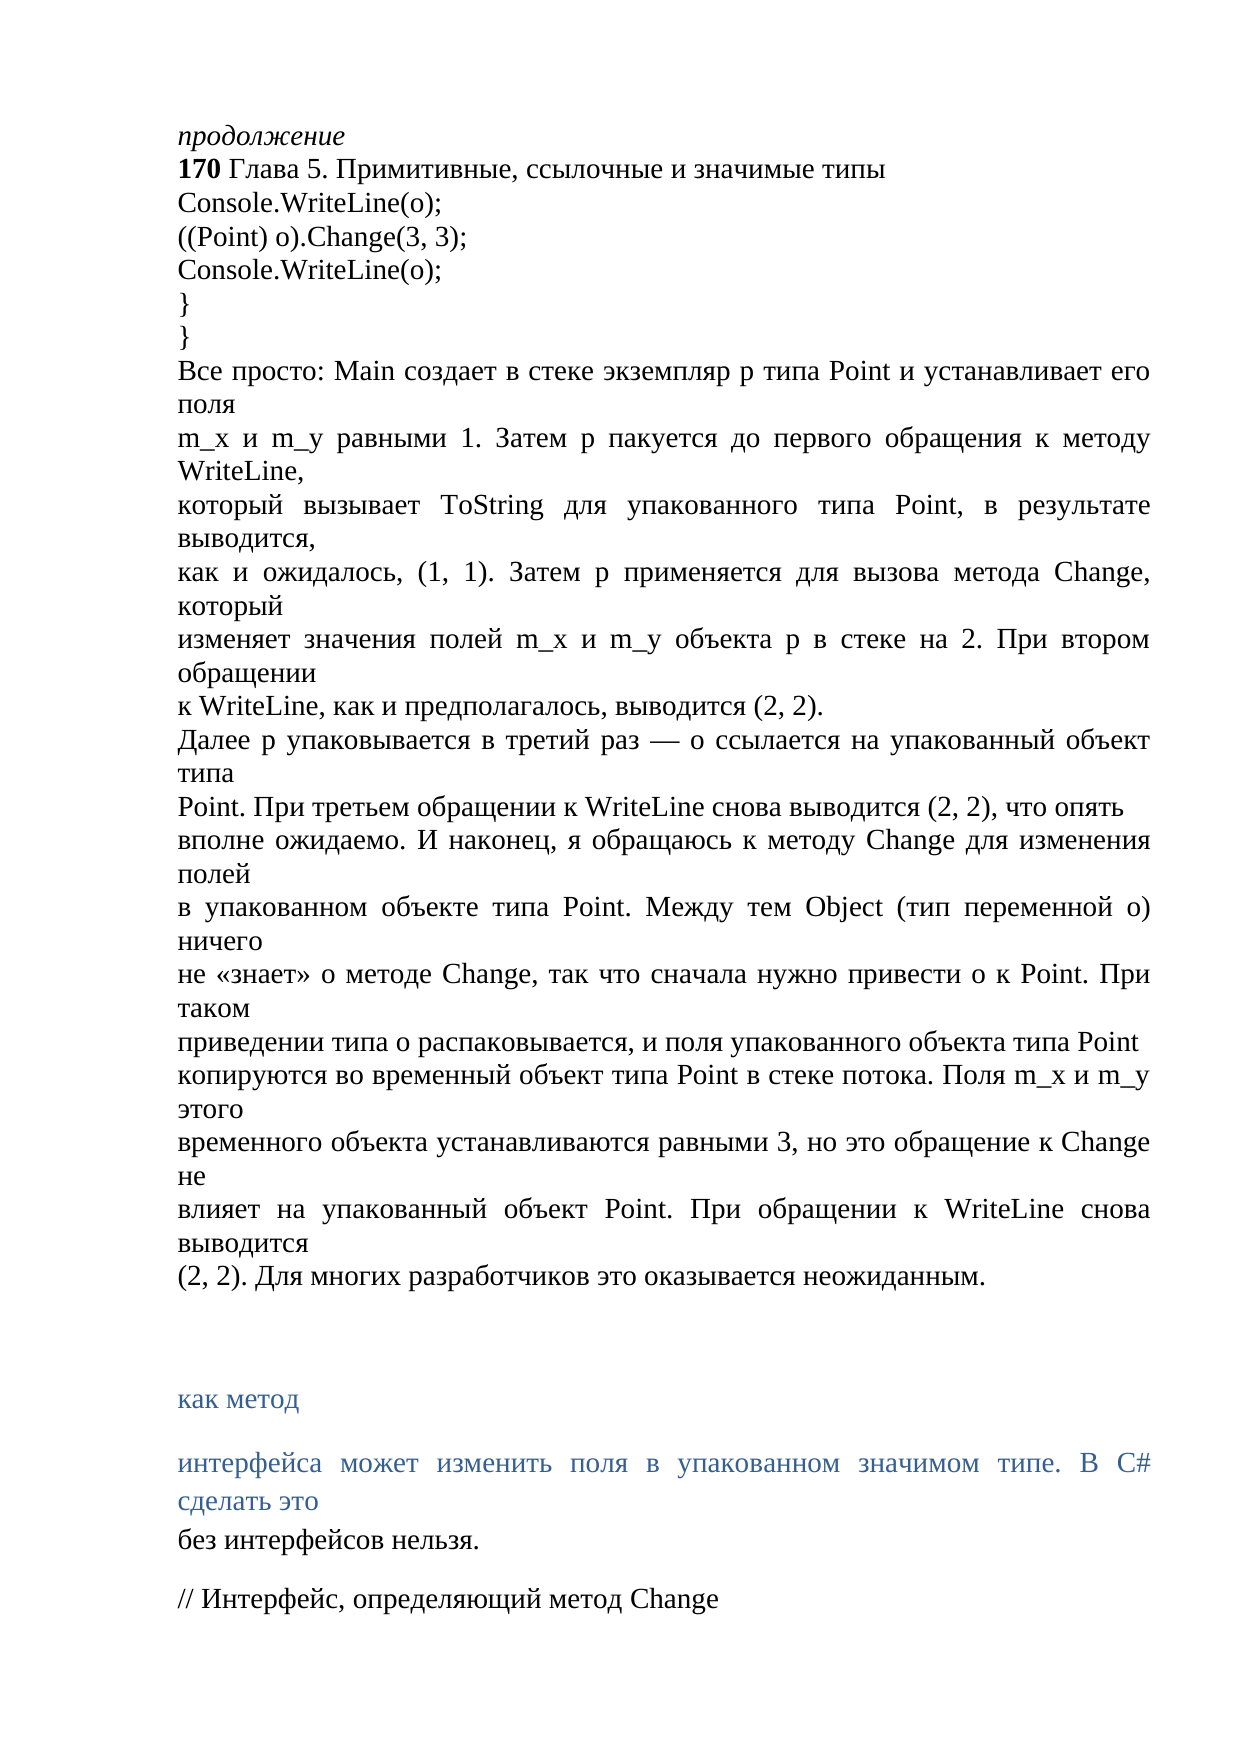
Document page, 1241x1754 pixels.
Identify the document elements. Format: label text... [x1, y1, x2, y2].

text } [177, 286, 1152, 319]
text в упакованном объекте типа Point. Между тем Object (тип переменной o) ничего [177, 889, 1152, 957]
text Далее p упаковывается в третий раз — o ссылается на упакованный объект типа [177, 722, 1152, 789]
text Все просто: Main создает в стеке экземпляр p типа Point и устанавливает его поля [177, 353, 1152, 420]
text Console.WriteLine(o); [177, 252, 1152, 286]
text который вызывает ToString для упакованного типа Point, в результате выводится, [177, 487, 1152, 554]
text Console.WriteLine(o); [177, 185, 1152, 219]
text без интерфейсов нельзя. [177, 1522, 1152, 1556]
subtitle как метод [177, 1381, 1152, 1415]
text к WriteLine, как и предполагалось, выводится (2, 2). [177, 688, 1152, 722]
text не «знает» о методе Change, так что сначала нужно привести o к Point. При таком [177, 957, 1152, 1024]
text продолжение  [177, 118, 1152, 152]
text изменяет значения полей m_x и m_y объекта p в стеке на 2. При втором обращении [177, 621, 1152, 688]
text Point. При третьем обращении к WriteLine снова выводится (2, 2), что опять [177, 789, 1152, 822]
text приведении типа o распаковывается, и поля упакованного объекта типа Point [177, 1024, 1152, 1057]
text ((Point) o).Change(3, 3); [177, 219, 1152, 252]
text вполне ожидаемо. И наконец, я обращаюсь к методу Change для изменения полей [177, 822, 1152, 889]
text // Интерфейс, определяющий метод Change [177, 1581, 1152, 1615]
text m_x и m_y равными 1. Затем p пакуется до первого обращения к методу WriteLine, [177, 420, 1152, 487]
text временного объекта устанавливаются равными 3, но это обращение к Change не [177, 1124, 1152, 1191]
text как и ожидалось, (1, 1). Затем p применяется для вызова метода Change, который [177, 554, 1152, 621]
subtitle интерфейса может изменить поля в упакованном значимом типе. В C# сделать это [177, 1445, 1152, 1517]
text копируются во временный объект типа Point в стеке потока. Поля m_x и m_y этого [177, 1057, 1152, 1124]
text (2, 2). Для многих разработчиков это оказывается неожиданным. [177, 1258, 1152, 1292]
text } [177, 319, 1152, 353]
text 170 Глава 5. Примитивные, ссылочные и значимые типы [177, 152, 1152, 185]
text влияет на упакованный объект Point. При обращении к WriteLine снова выводится [177, 1191, 1152, 1258]
